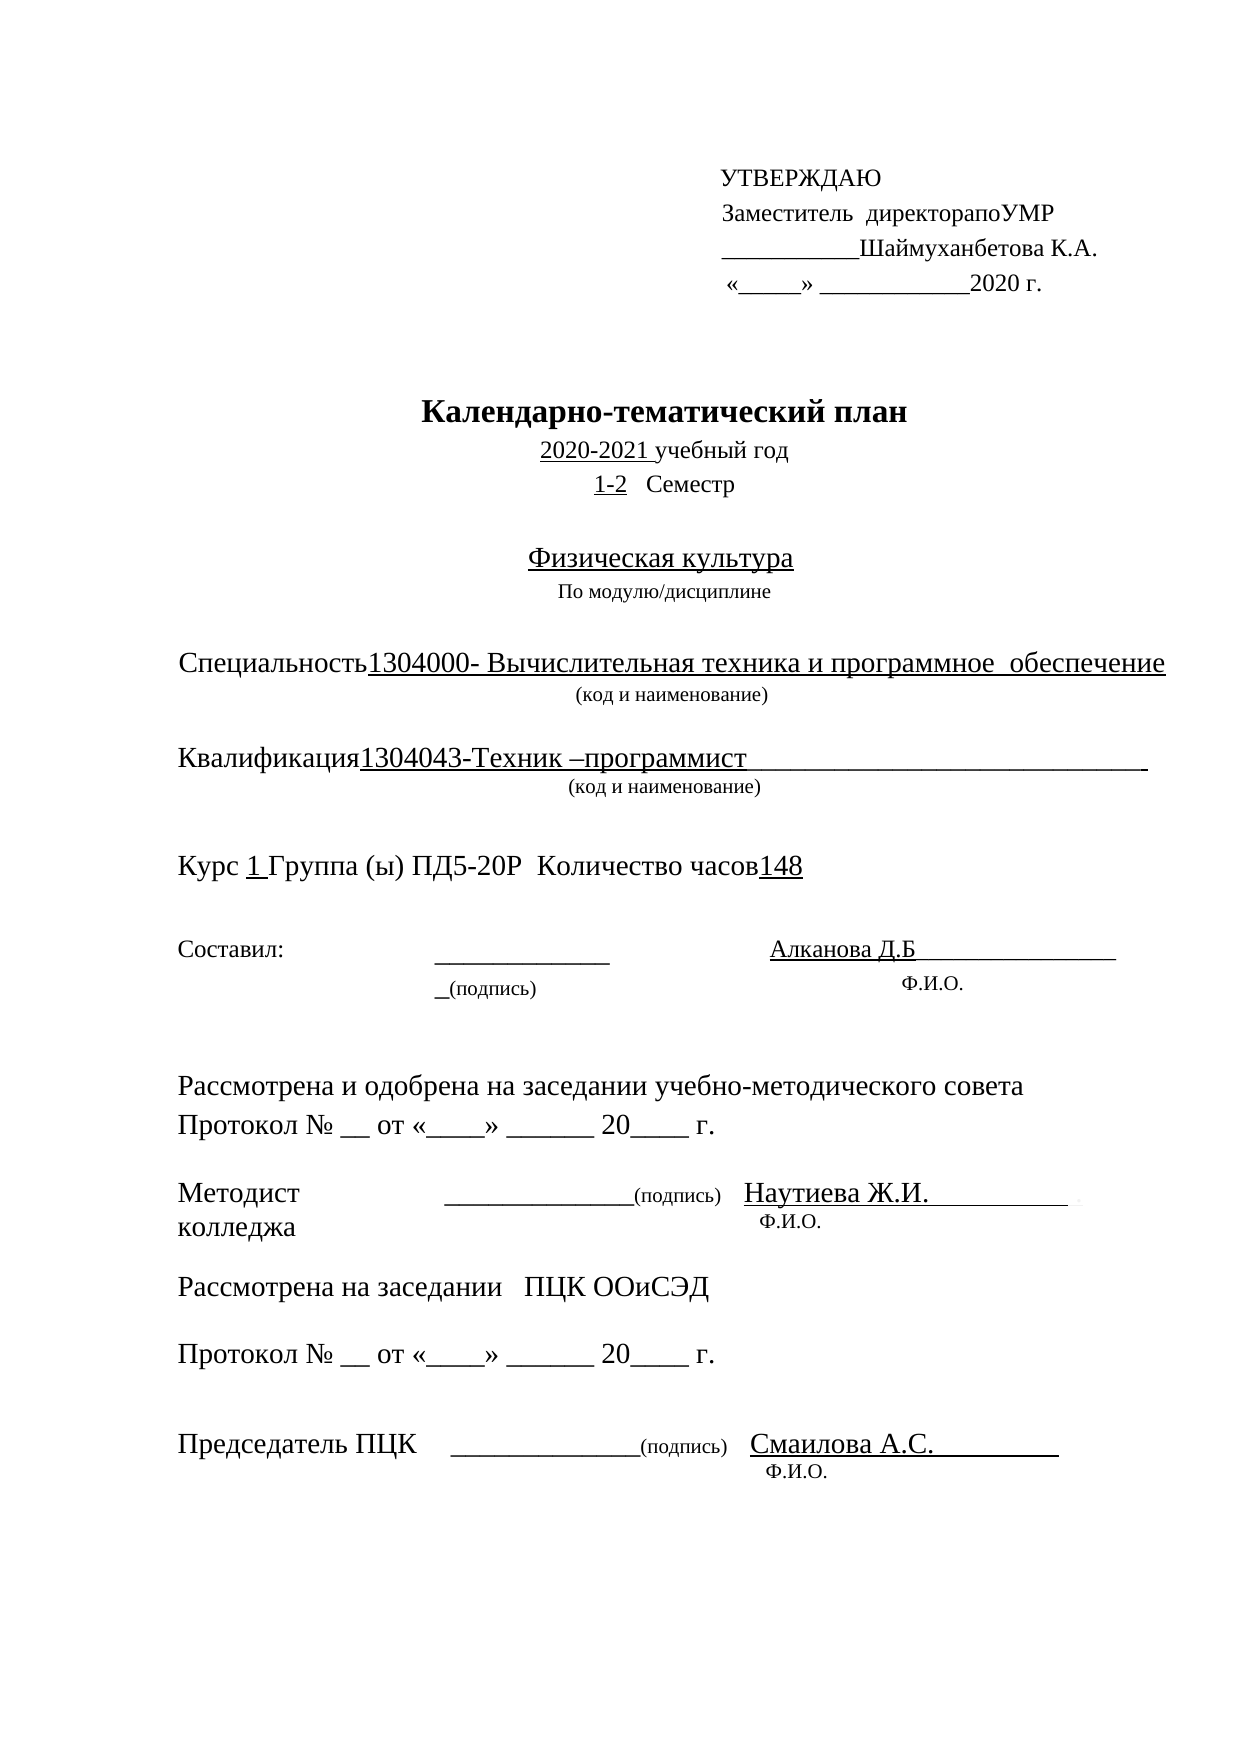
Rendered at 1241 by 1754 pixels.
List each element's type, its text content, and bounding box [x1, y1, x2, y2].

text Рассмотрена и одобрена на заседании учебно-методического совета Протокол № __ от «____» ______ 20____ г. [177, 1068, 1152, 1140]
text Календарно-тематический план [177, 392, 1152, 430]
table_header _____________(подпись) [439, 1426, 738, 1483]
table_header Наутиева Ж.И. . Ф.И.О. [732, 1176, 1163, 1243]
table_header УТВЕРЖДАЮ Заместитель директорапоУМР ___________Шаймуханбетова К.А. «_____» ____________2020 г. [718, 161, 1133, 302]
text Рассмотрена на заседании ПЦК ООиСЭД [177, 1243, 1152, 1303]
text Курс 1 Группа (ы) ПД5-20Р Количество часов148 [177, 848, 1152, 921]
text По модулю/дисциплине [177, 579, 1152, 603]
text Протокол № __ от «____» ______ 20____ г. [177, 1336, 1152, 1370]
text Специальность1304000- Вычислительная техника и программное обеспечение (код и наименование) [177, 645, 1166, 736]
text Квалификация1304043-Техник –программист___________________________ [177, 740, 1152, 774]
table_header Алканова Д.Б________________ .Ф.И.О. [723, 934, 1163, 1001]
text (код и наименование) [177, 774, 1152, 798]
text 1-2 Семестр [177, 469, 1152, 497]
table_header Председатель ПЦК [166, 1426, 439, 1483]
text 2020-2021 учебный год [177, 436, 1152, 464]
table_header Методист колледжа [166, 1176, 433, 1243]
table_header Составил: [166, 934, 423, 1001]
table_header _____________(подпись) [423, 934, 722, 1001]
table_header _____________(подпись) [433, 1176, 732, 1243]
table_header Смаилова А.С. . Ф.И.О. [739, 1426, 1163, 1483]
text Физическая культура. [177, 540, 1152, 574]
